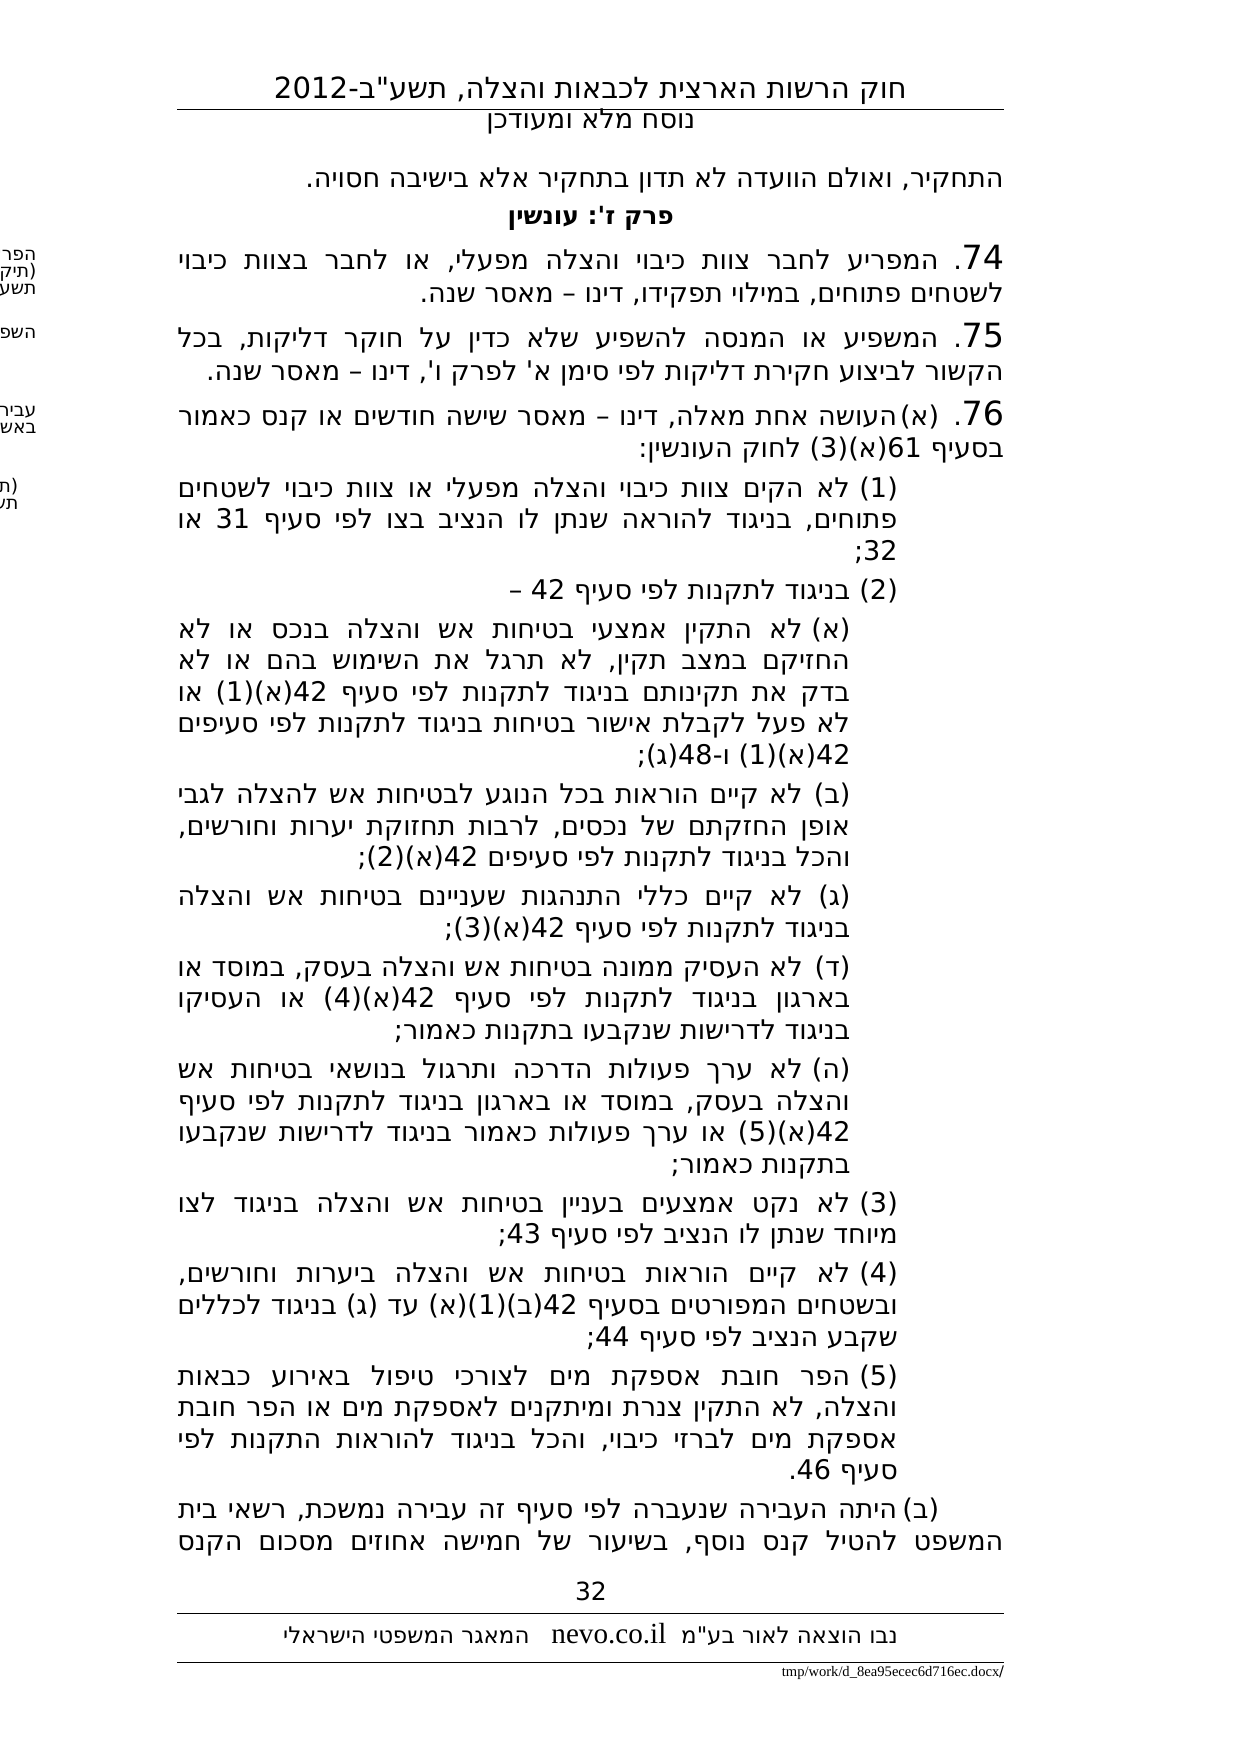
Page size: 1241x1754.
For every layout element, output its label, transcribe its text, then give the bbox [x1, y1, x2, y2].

text 74. המפריע לחבר צוות כיבוי והצלה מפעלי, או לחבר בצוות כיבוי לשטחים פתוחים, במילוי תפקידו, דינו – מאסר שנה. [177, 238, 1004, 308]
text (ב) לא קיים הוראות בכל הנוגע לבטיחות אש להצלה לגבי אופן החזקתם של נכסים, לרבות תחזוקת יערות וחורשים, והכל בניגוד לתקנות לפי סעיפים 42(א)(2); [177, 778, 851, 873]
text (ד) לא העסיק ממונה בטיחות אש והצלה בעסק, במוסד או בארגון בניגוד לתקנות לפי סעיף 42(א)(4) או העסיקו בניגוד לדרישות שנקבעו בתקנות כאמור; [177, 951, 851, 1046]
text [177, 1494, 1004, 1557]
text (1) לא הקים צוות כיבוי והצלה מפעלי או צוות כיבוי לשטחים פתוחים, בניגוד להוראה שנתן לו הנציב בצו לפי סעיף 31 או 32; [177, 472, 898, 567]
text (2) בניגוד לתקנות לפי סעיף 42 – [177, 574, 898, 606]
text (א) לא התקין אמצעי בטיחות אש והצלה בנכס או לא החזיקם במצב תקין, לא תרגל את השימוש בהם או לא בדק את תקינותם בניגוד לתקנות לפי סעיף 42(א)(1) או לא פעל לקבלת אישור בטיחות בניגוד לתקנות לפי סעיפים 42(א)(1) ו-48(ג); [177, 613, 851, 771]
text 75. המשפיע או המנסה להשפיע שלא כדין על חוקר דליקות, בכל הקשור לביצוע חקירת דליקות לפי סימן א' לפרק ו', דינו – מאסר שנה. [177, 316, 1004, 386]
text (4) לא קיים הוראות בטיחות אש והצלה ביערות וחורשים, ובשטחים המפורטים בסעיף 42(ב)(1)(א) עד (ג) בניגוד לכללים שקבע הנציב לפי סעיף 44; [177, 1258, 898, 1352]
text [177, 162, 1004, 194]
text פרק ז': עונשין [177, 201, 1004, 231]
text (3) לא נקט אמצעים בעניין בטיחות אש והצלה בניגוד לצו מיוחד שנתן לו הנציב לפי סעיף 43; [177, 1187, 898, 1250]
text (ה) לא ערך פעולות הדרכה ותרגול בנושאי בטיחות אש והצלה בעסק, במוסד או בארגון בניגוד לתקנות לפי סעיף 42(א)(5) או ערך פעולות כאמור בניגוד לדרישות שנקבעו בתקנות כאמור; [177, 1053, 851, 1180]
text 76. (א) העושה אחת מאלה, דינו – מאסר שישה חודשים או קנס כאמור בסעיף 61(א)(3) לחוק העונשין: [177, 394, 1004, 464]
text (ג) לא קיים כללי התנהגות שעניינם בטיחות אש והצלה בניגוד לתקנות לפי סעיף 42(א)(3); [177, 881, 851, 944]
text (5) הפר חובת אספקת מים לצורכי טיפול באירוע כבאות והצלה, לא התקין צנרת ומיתקנים לאספקת מים או הפר חובת אספקת מים לברזי כיבוי, והכל בניגוד להוראות התקנות לפי סעיף 46. [177, 1360, 898, 1486]
